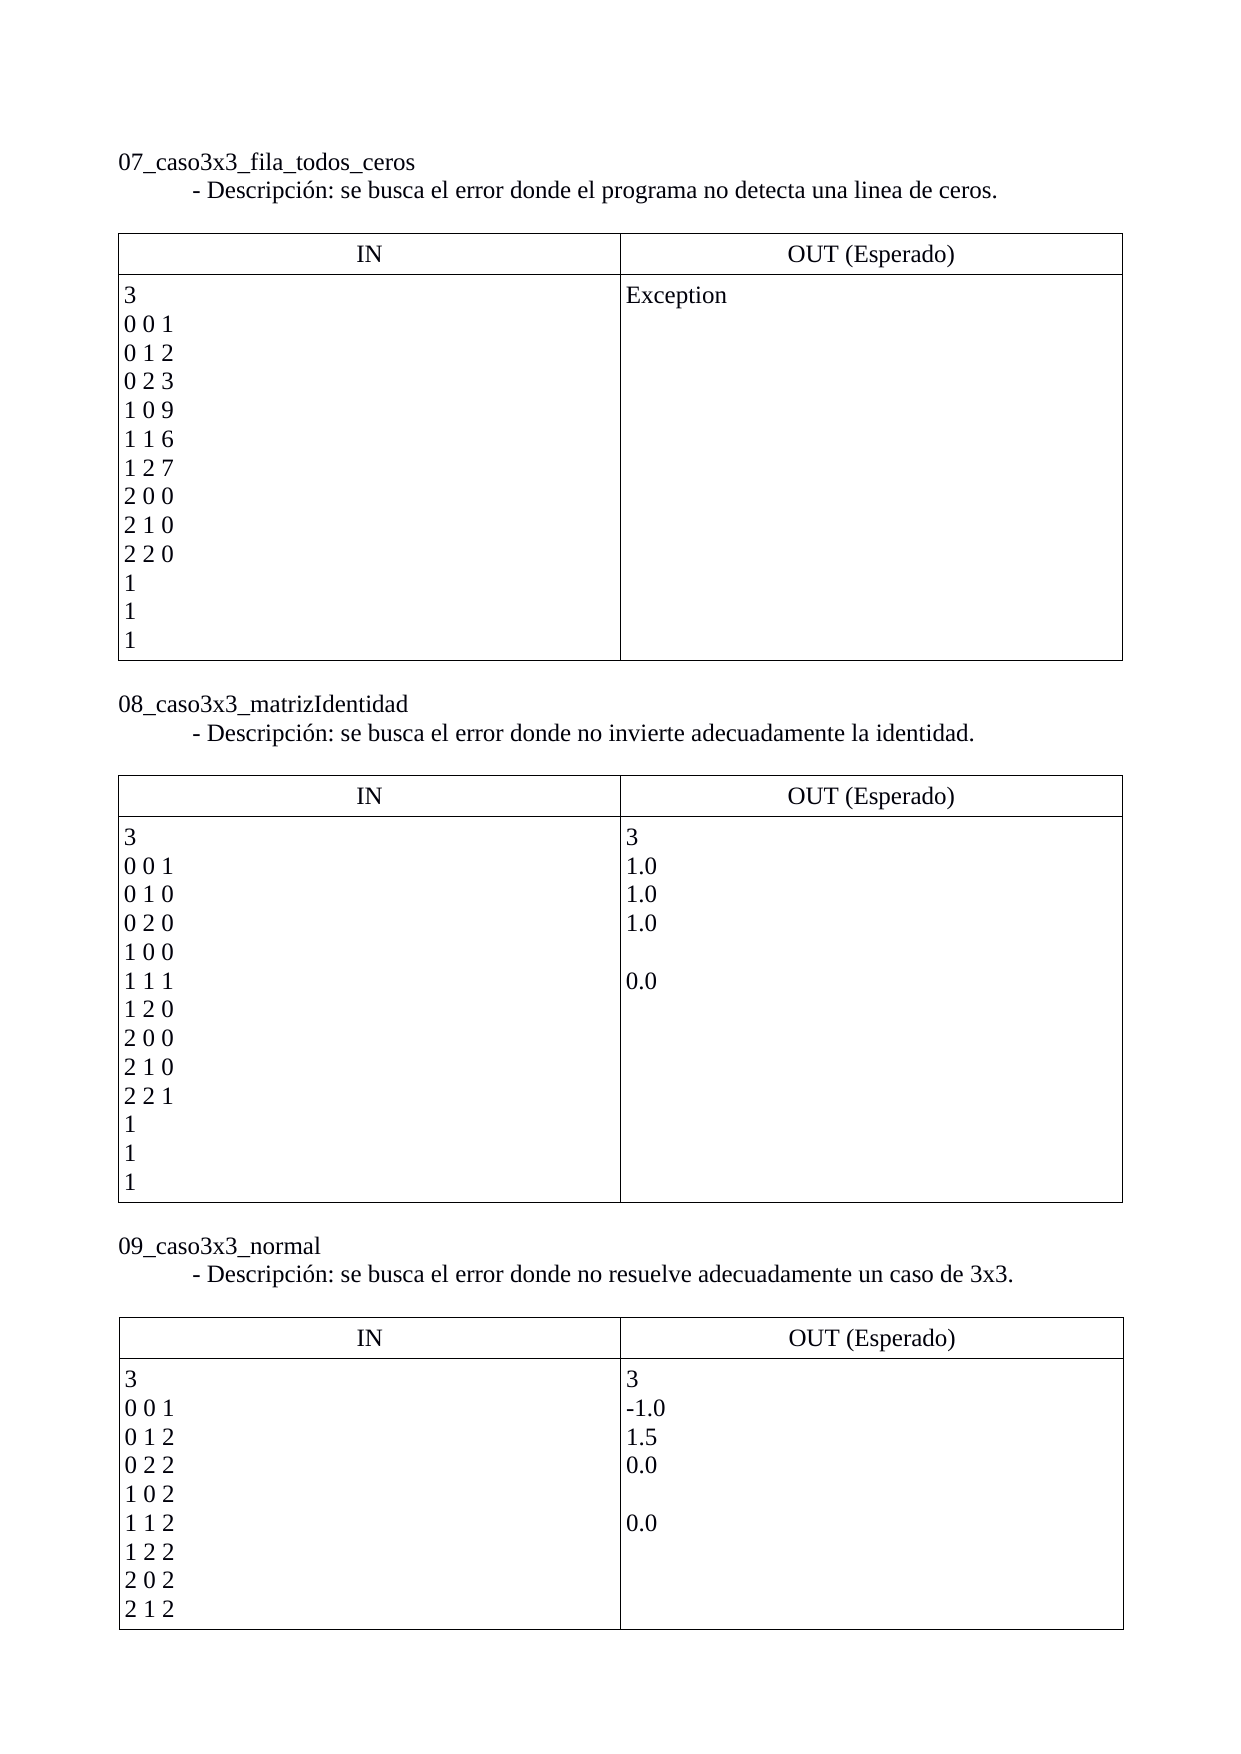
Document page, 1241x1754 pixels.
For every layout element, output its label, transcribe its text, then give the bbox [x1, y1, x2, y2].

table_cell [120, 1359, 620, 1628]
table_header OUT (Esperado) [621, 234, 1122, 274]
table_header IN [120, 1318, 620, 1358]
table_header IN [119, 776, 620, 816]
table_header OUT (Esperado) [621, 1318, 1123, 1358]
table_cell 3 0 0 1 0 1 2 0 2 3 1 0 9 1 1 6 1 2 7 2 0 0 2 1 0 2 2 0 1 1 1 [119, 275, 620, 659]
table_cell 3 0 0 1 0 1 0 0 2 0 1 0 0 1 1 1 1 2 0 2 0 0 2 1 0 2 2 1 1 1 1 [119, 817, 620, 1202]
text - Descripción: se busca el error donde no resuelve adecuadamente un caso de 3x3. [118, 1259, 1122, 1288]
table_cell 3 -1.0 1.5 0.0 0.0 [621, 1359, 1123, 1628]
table_header IN [119, 234, 620, 274]
text - Descripción: se busca el error donde no invierte adecuadamente la identidad. [118, 718, 1122, 746]
text - Descripción: se busca el error donde el programa no detecta una linea de ceros. [118, 176, 1122, 204]
table_header OUT (Esperado) [621, 776, 1122, 816]
table_cell Exception [621, 275, 1122, 659]
text 09_caso3x3_normal [118, 1231, 1122, 1259]
table_cell 3 1.0 1.0 1.0 0.0 [621, 817, 1122, 1202]
text 08_caso3x3_matrizIdentidad [118, 689, 1122, 718]
text 07_caso3x3_fila_todos_ceros [118, 147, 1122, 176]
